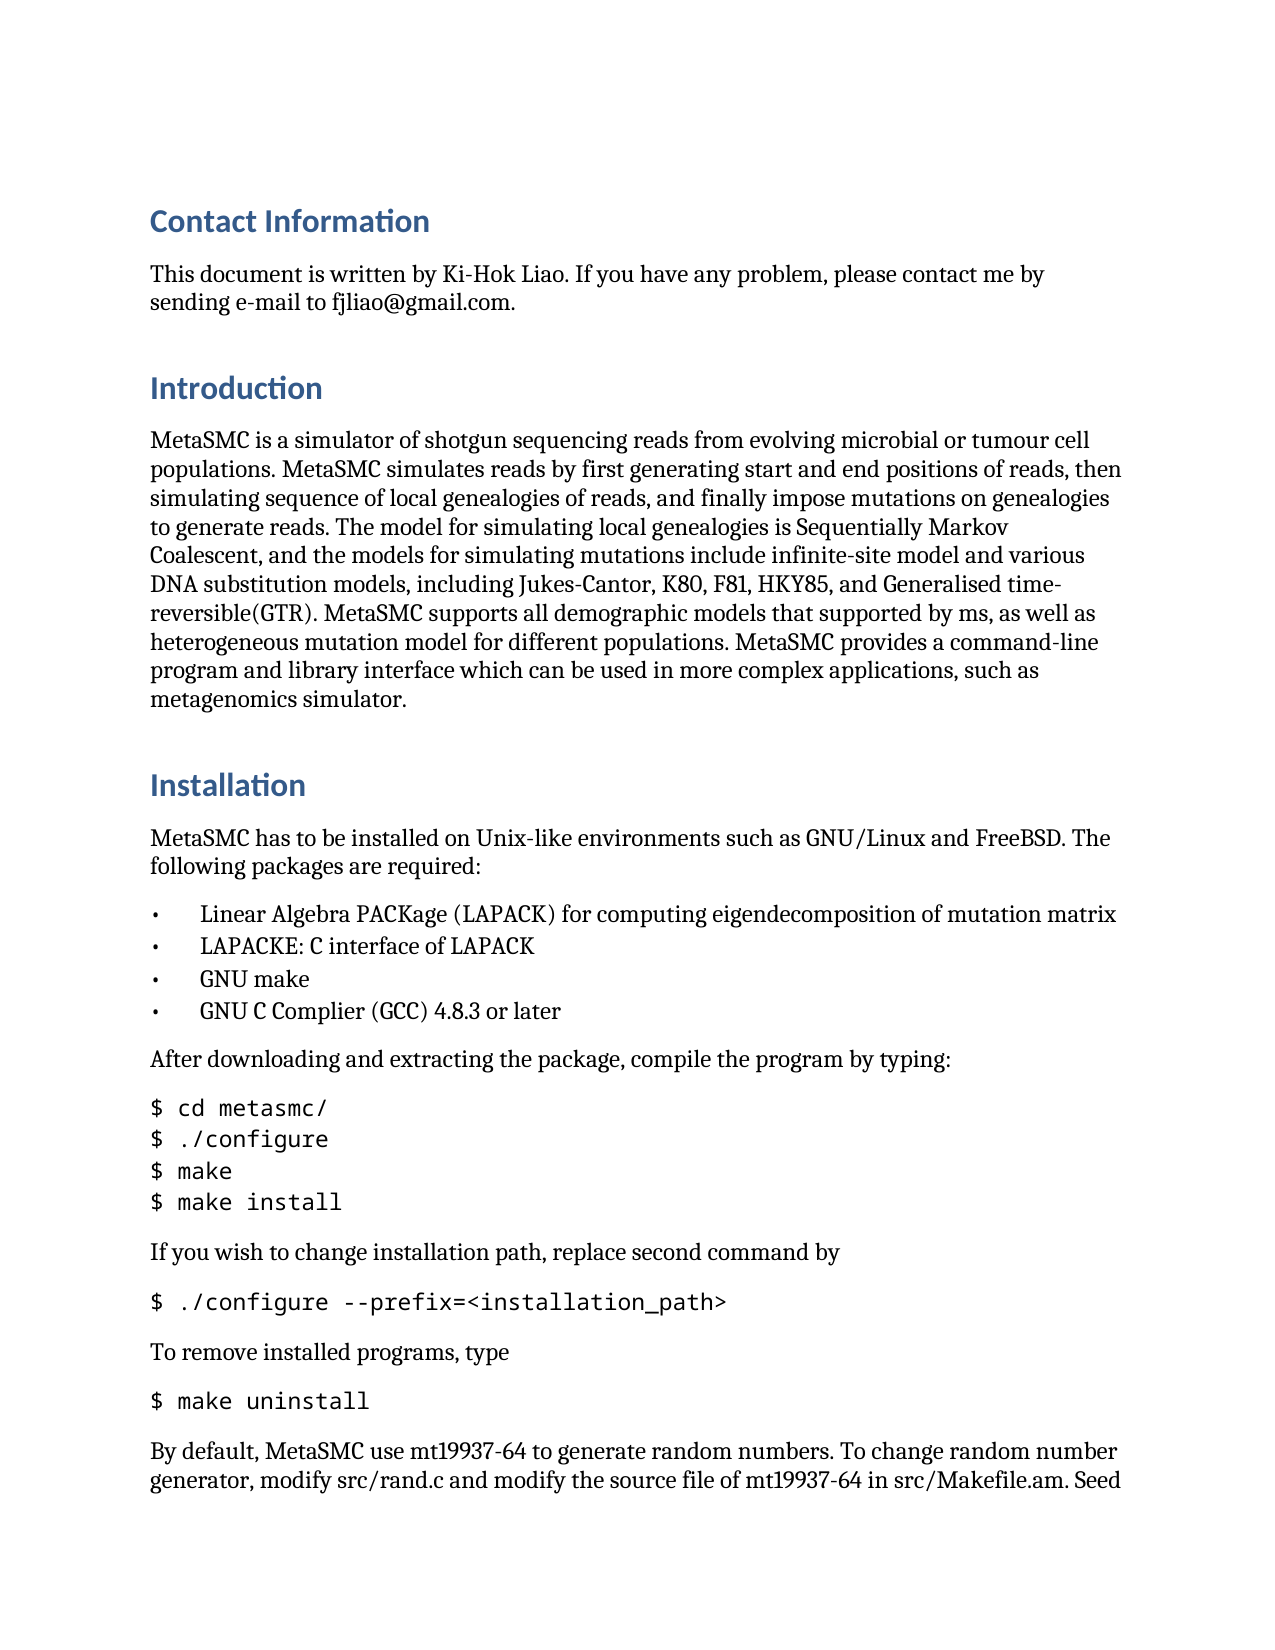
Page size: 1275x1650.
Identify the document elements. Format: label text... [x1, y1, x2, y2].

subtitle Introduction [150, 367, 1125, 408]
text $ make uninstall [150, 1385, 1125, 1416]
text After downloading and extracting the package, compile the program by typing: [150, 1045, 1125, 1073]
list GNU C Complier (GCC) 4.8.3 or later [150, 997, 1125, 1026]
list GNU make [150, 965, 1125, 993]
subtitle Contact Information [150, 200, 1125, 241]
text To remove installed programs, type [150, 1338, 1125, 1366]
list LAPACKE: C interface of LAPACK [150, 932, 1125, 961]
subtitle Installation [150, 764, 1125, 805]
text This document is written by Ki-Hok Liao. If you have any problem, please contact me by sending e-mail to fjliao@gmail.com. [150, 259, 1125, 317]
text MetaSMC has to be installed on Unix-like environments such as GNU/Linux and FreeBSD. The following packages are required: [150, 823, 1125, 881]
list Linear Algebra PACKage (LAPACK) for computing eigendecomposition of mutation matrix [150, 900, 1125, 928]
text MetaSMC is a simulator of shotgun sequencing reads from evolving microbial or tumour cell populations. MetaSMC simulates reads by first generating start and end positions of reads, then simulating sequence of local genealogies of reads, and finally impose mutations on genealogies to generate reads. The model for simulating local genealogies is Sequentially Markov Coalescent, and the models for simulating mutations include infinite-site model and various DNA substitution models, including Jukes-Cantor, K80, F81, HKY85, and Generalised time-reversible(GTR). MetaSMC supports all demographic models that supported by ms, as well as heterogeneous mutation model for different populations. MetaSMC provides a command-line program and library interface which can be used in more complex applications, such as metagenomics simulator. [150, 426, 1125, 714]
text $ cd metasmc/ $ ./configure $ make $ make install [150, 1092, 1125, 1217]
text If you wish to change installation path, replace second command by [150, 1238, 1125, 1267]
text $ ./configure --prefix=<installation_path> [150, 1286, 1125, 1317]
